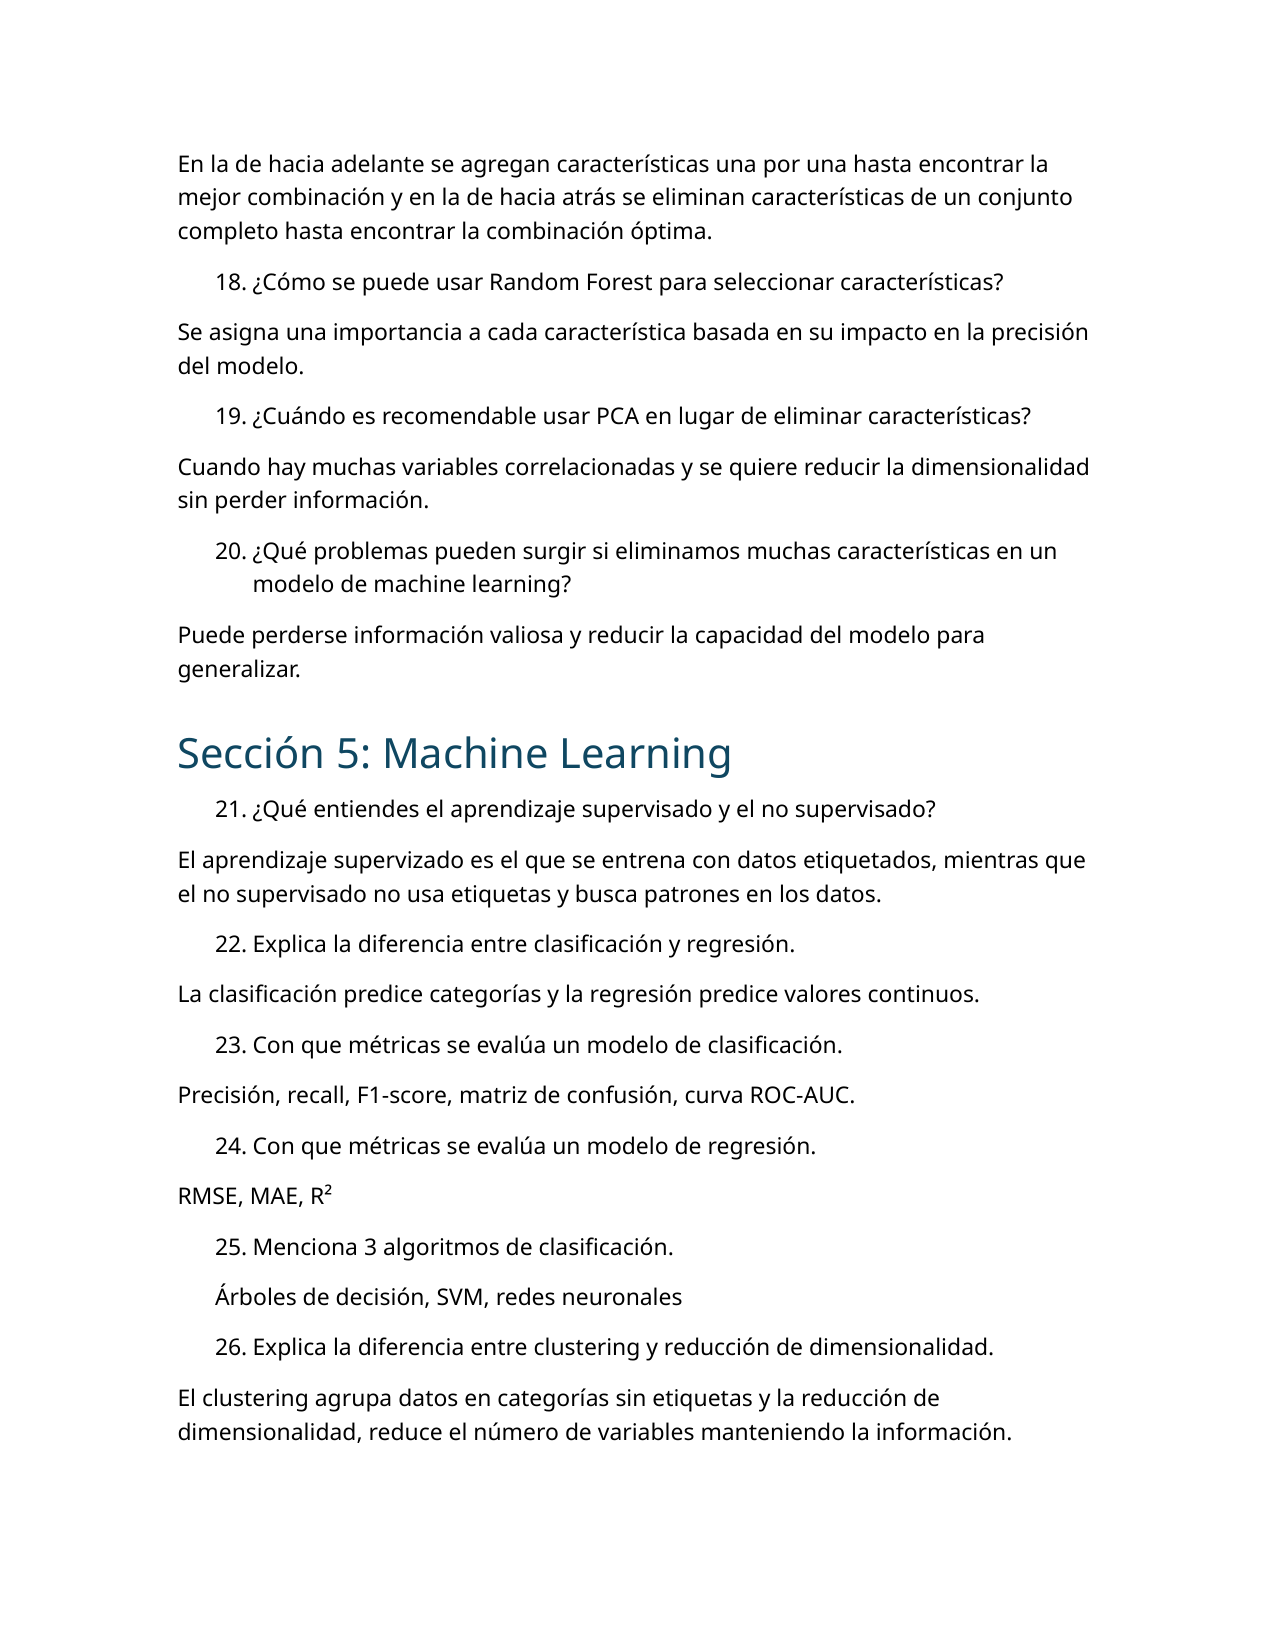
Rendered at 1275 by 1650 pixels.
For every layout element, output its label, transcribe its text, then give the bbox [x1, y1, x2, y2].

text La clasificación predice categorías y la regresión predice valores continuos. [177, 978, 1098, 1010]
text Puede perderse información valiosa y reducir la capacidad del modelo para generalizar. [177, 619, 1098, 684]
text RMSE, MAE, R² [177, 1180, 1098, 1211]
list Explica la diferencia entre clasificación y regresión. [215, 928, 1098, 959]
list Con que métricas se evalúa un modelo de regresión. [215, 1130, 1098, 1161]
list Explica la diferencia entre clustering y reducción de dimensionalidad. [215, 1331, 1098, 1363]
list ¿Cómo se puede usar Random Forest para seleccionar características? [215, 266, 1098, 297]
list ¿Qué problemas pueden surgir si eliminamos muchas características en un modelo de machine learning? [215, 535, 1098, 600]
text Cuando hay muchas variables correlacionadas y se quiere reducir la dimensionalidad sin perder información. [177, 451, 1098, 516]
list Menciona 3 algoritmos de clasificación. [215, 1231, 1098, 1262]
text Precisión, recall, F1-score, matriz de confusión, curva ROC-AUC. [177, 1079, 1098, 1111]
text Se asigna una importancia a cada característica basada en su impacto en la precisión del modelo. [177, 316, 1098, 381]
text Árboles de decisión, SVM, redes neuronales [215, 1281, 1098, 1312]
text El clustering agrupa datos en categorías sin etiquetas y la reducción de dimensionalidad, reduce el número de variables manteniendo la información. [177, 1382, 1098, 1447]
subtitle Sección 5: Machine Learning [177, 724, 1098, 781]
list ¿Cuándo es recomendable usar PCA en lugar de eliminar características? [215, 400, 1098, 431]
list ¿Qué entiendes el aprendizaje supervisado y el no supervisado? [215, 793, 1098, 825]
list Con que métricas se evalúa un modelo de clasificación. [215, 1029, 1098, 1060]
text En la de hacia adelante se agregan características una por una hasta encontrar la mejor combinación y en la de hacia atrás se eliminan características de un conjunto completo hasta encontrar la combinación óptima. [177, 148, 1098, 246]
text El aprendizaje supervizado es el que se entrena con datos etiquetados, mientras que el no supervisado no usa etiquetas y busca patrones en los datos. [177, 844, 1098, 909]
